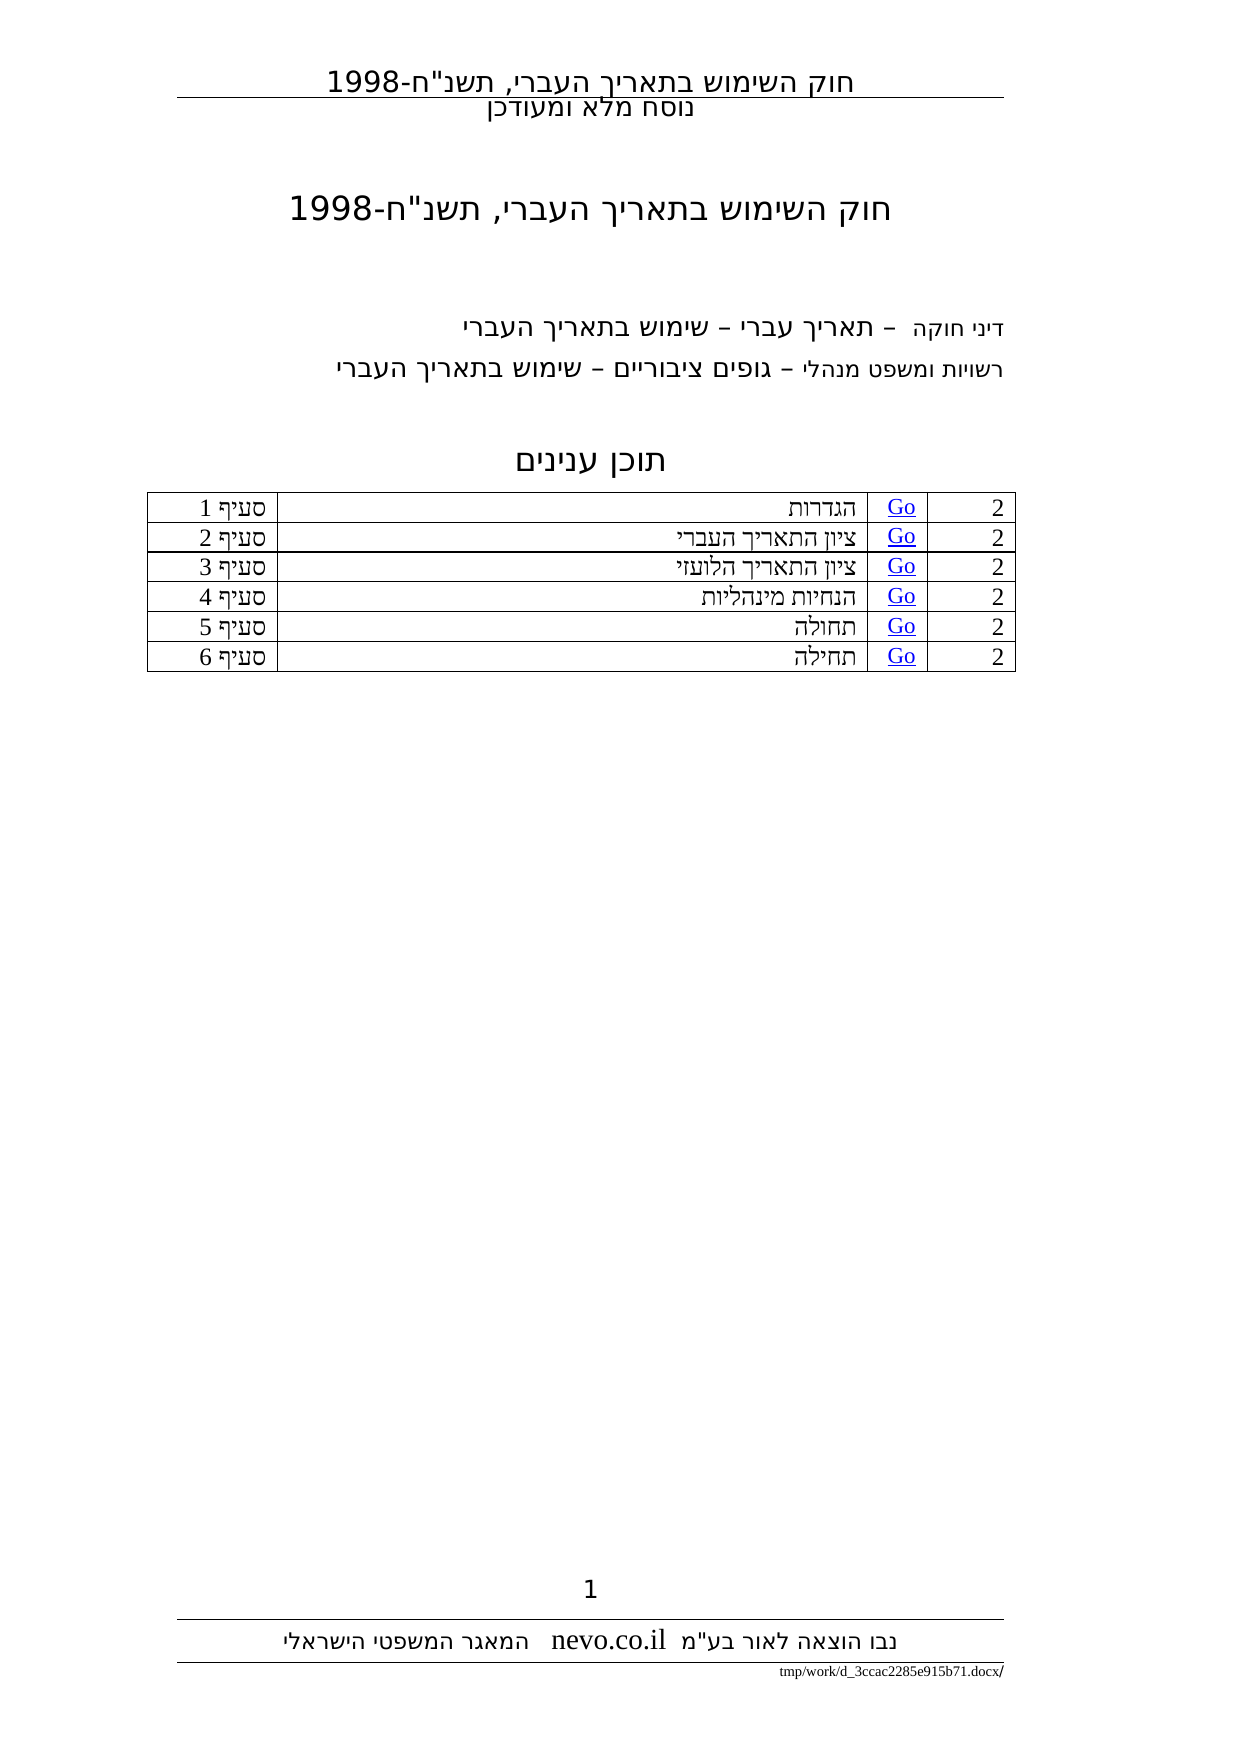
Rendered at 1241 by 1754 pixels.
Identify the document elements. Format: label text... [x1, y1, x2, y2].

table_header Go [868, 493, 927, 522]
table_cell סעיף 4 [148, 582, 277, 611]
table_cell ציון התאריך הלועזי [278, 553, 867, 581]
table_cell Go [868, 642, 927, 671]
table_cell Go [868, 553, 927, 581]
table_cell סעיף 2 [148, 523, 277, 551]
table_header הגדרות [278, 493, 867, 522]
table_header 2 [928, 493, 1015, 522]
table_cell 2 [928, 642, 1015, 671]
table_cell הנחיות מינהליות [278, 582, 867, 611]
table_cell תחולה [278, 612, 867, 641]
table_cell Go [868, 523, 927, 551]
table_cell Go [868, 582, 927, 611]
text תוכן ענינים [177, 440, 1004, 479]
table_cell 2 [928, 582, 1015, 611]
text חוק השימוש בתאריך העברי, תשנ"ח-1998 [177, 189, 1004, 228]
text דיני חוקה – תאריך עברי – שימוש בתאריך העברי [59, 311, 1004, 342]
table_cell 2 [928, 523, 1015, 551]
table_cell סעיף 6 [148, 642, 277, 671]
table_cell 2 [928, 553, 1015, 581]
text רשויות ומשפט מנהלי – גופים ציבוריים – שימוש בתאריך העברי [59, 353, 1004, 384]
table_cell תחילה [278, 642, 867, 671]
table_cell 2 [928, 612, 1015, 641]
table_cell ציון התאריך העברי [278, 523, 867, 551]
table_cell Go [868, 612, 927, 641]
table_cell סעיף 5 [148, 612, 277, 641]
table_header סעיף 1 [148, 493, 277, 522]
table_cell סעיף 3 [148, 553, 277, 581]
